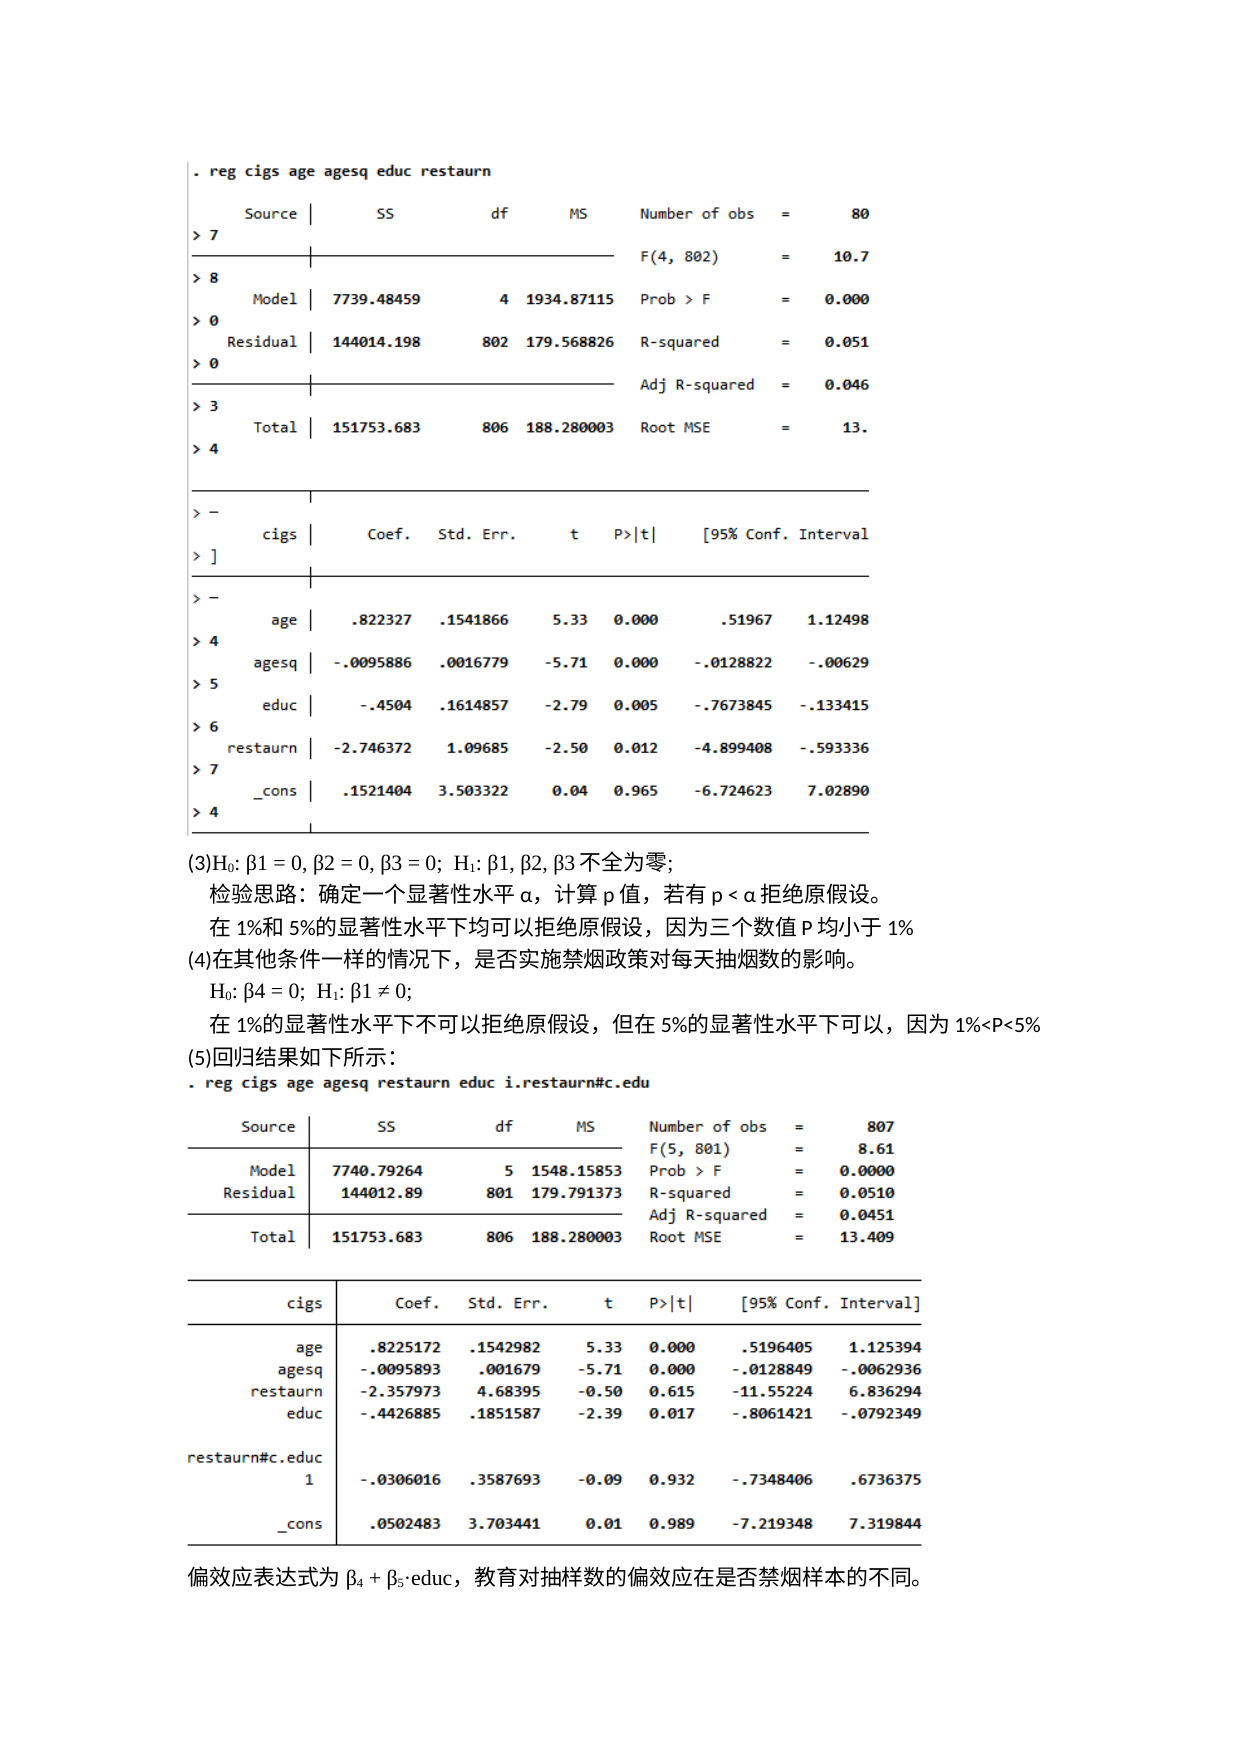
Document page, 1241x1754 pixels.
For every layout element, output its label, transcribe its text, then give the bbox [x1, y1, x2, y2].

list 偏效应表达式为 β4 + β5·educ，教育对抽样数的偏效应在是否禁烟样本的不同。 [187, 1559, 1053, 1592]
list 检验思路：确定一个显著性水平α，计算 p 值，若有p < α拒绝原假设。 在1%和5%的显著性水平下均可以拒绝原假设，因为三个数值P均小于1% [209, 877, 1053, 942]
list (4)在其他条件一样的情况下，是否实施禁烟政策对每天抽烟数的影响。 H0: β4 = 0; H1: β1 ≠ 0; [187, 942, 1053, 1007]
list 在1%的显著性水平下不可以拒绝原假设，但在5%的显著性水平下可以，因为1%<P<5% [209, 1007, 1053, 1039]
picture [187, 1072, 932, 1551]
picture [187, 162, 893, 836]
list (3)H0: β1 = 0, β2 = 0, β3 = 0; H1: β1, β2, β3不全为零; [187, 844, 1053, 877]
